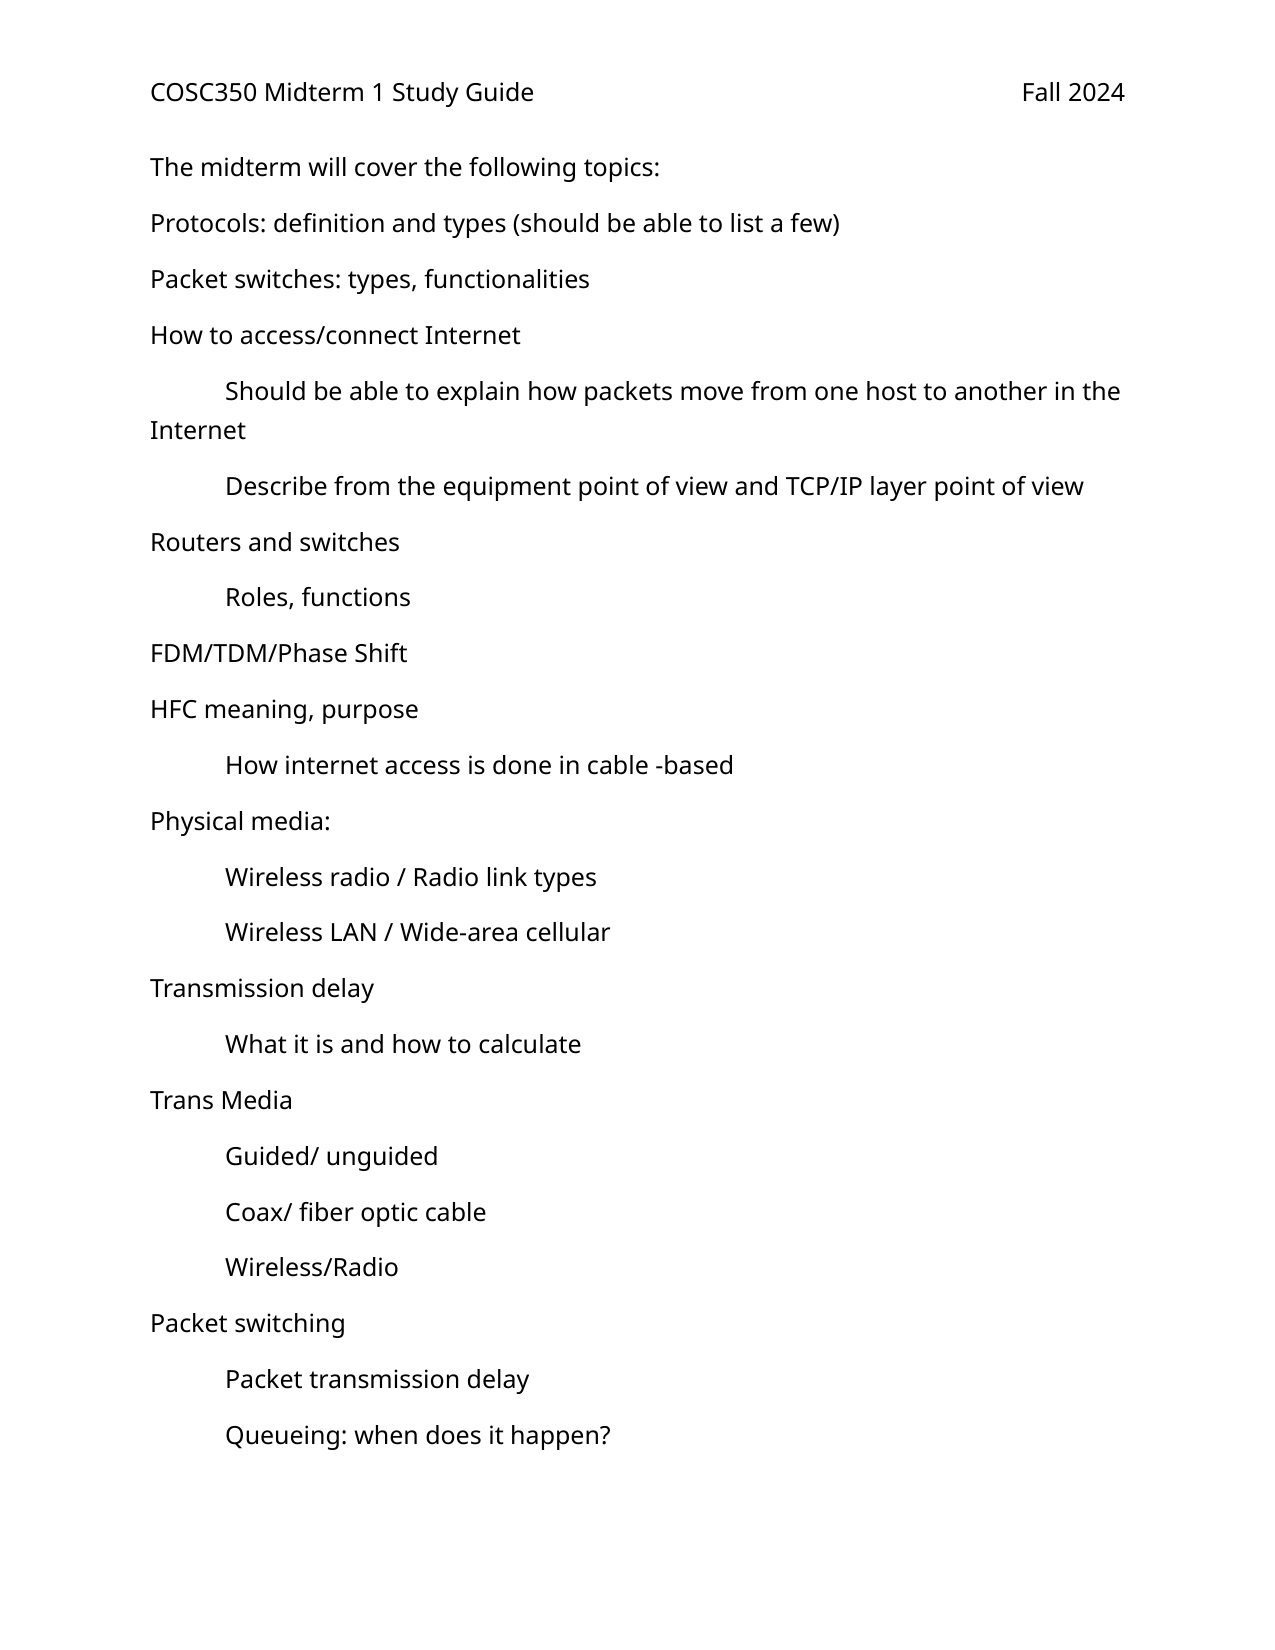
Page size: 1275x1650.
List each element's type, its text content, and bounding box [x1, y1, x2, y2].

text How internet access is done in cable -based [150, 747, 1125, 782]
text HFC meaning, purpose [150, 692, 1125, 726]
text The midterm will cover the following topics: [150, 150, 1125, 184]
text Queueing: when does it happen? [150, 1417, 1125, 1452]
text Guided/ unguided [150, 1138, 1125, 1172]
text Packet transmission delay [150, 1362, 1125, 1396]
text Physical media: [150, 803, 1125, 837]
text FDM/TDM/Phase Shift [150, 636, 1125, 670]
text Trans Media [150, 1082, 1125, 1117]
text Coax/ fiber optic cable [150, 1194, 1125, 1228]
text Wireless LAN / Wide-area cellular [150, 915, 1125, 949]
text Packet switches: types, functionalities [150, 262, 1125, 296]
text Describe from the equipment point of view and TCP/IP layer point of view [150, 468, 1125, 502]
text Roles, functions [150, 580, 1125, 614]
text Packet switching [150, 1306, 1125, 1340]
text How to access/connect Internet [150, 317, 1125, 352]
text Wireless/Radio [150, 1250, 1125, 1284]
text Should be able to explain how packets move from one host to another in the Internet [150, 373, 1125, 447]
text Transmission delay [150, 971, 1125, 1005]
text What it is and how to calculate [150, 1027, 1125, 1061]
text Routers and switches [150, 524, 1125, 558]
text Wireless radio / Radio link types [150, 859, 1125, 893]
text Protocols: definition and types (should be able to list a few) [150, 206, 1125, 240]
